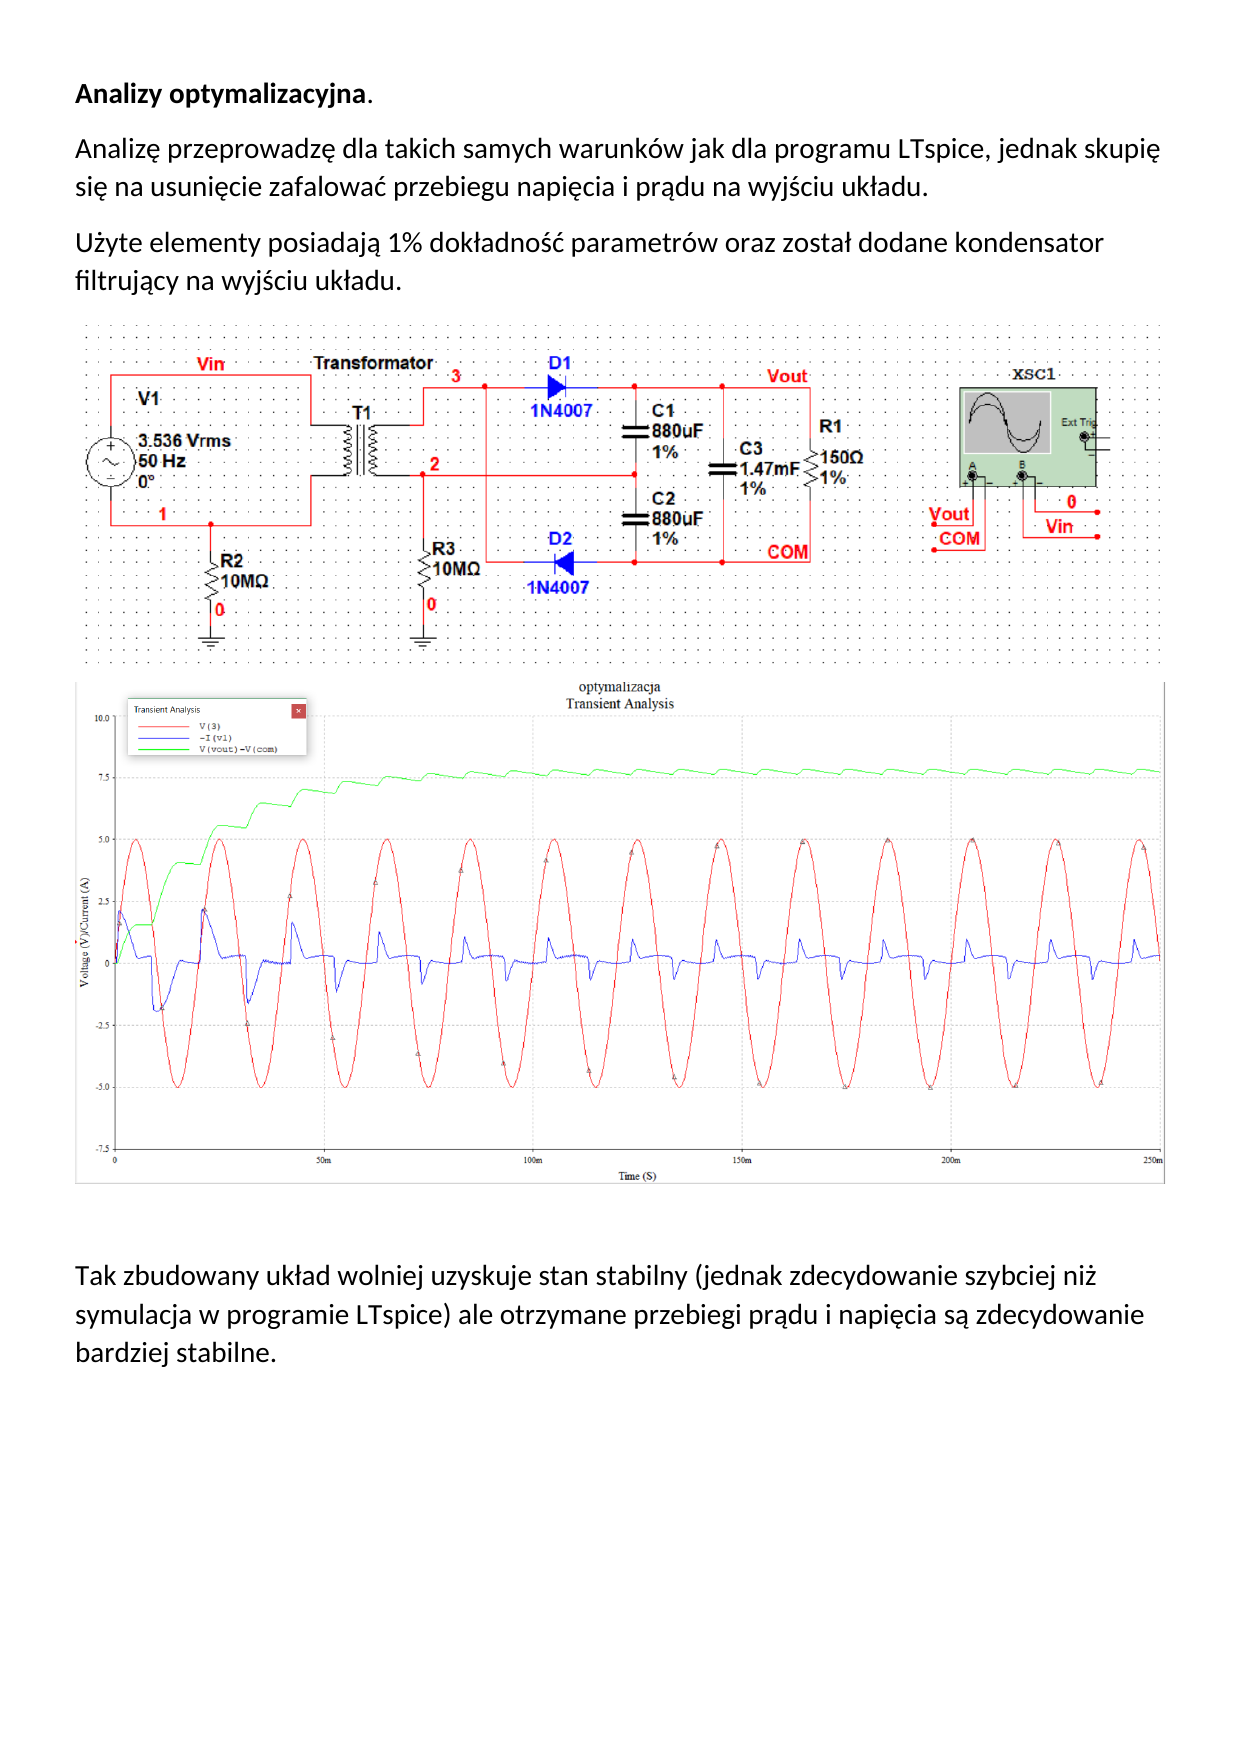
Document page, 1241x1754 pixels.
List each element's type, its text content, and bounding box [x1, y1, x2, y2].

picture [75, 317, 1166, 664]
text Tak zbudowany układ wolniej uzyskuje stan stabilny (jednak zdecydowanie szybciej niż symulacja w programie LTspice) ale otrzymane przebiegi prądu i napięcia są zdecydowanie bardziej stabilne. [75, 1257, 1165, 1370]
text Analizy optymalizacyjna. [75, 75, 1165, 111]
text Użyte elementy posiadają 1% dokładność parametrów oraz został dodane kondensator filtrujący na wyjściu układu. [75, 224, 1165, 298]
picture [75, 682, 1166, 1184]
text Analizę przeprowadzę dla takich samych warunków jak dla programu LTspice, jednak skupię się na usunięcie zafalować przebiegu napięcia i prądu na wyjściu układu. [75, 130, 1165, 204]
